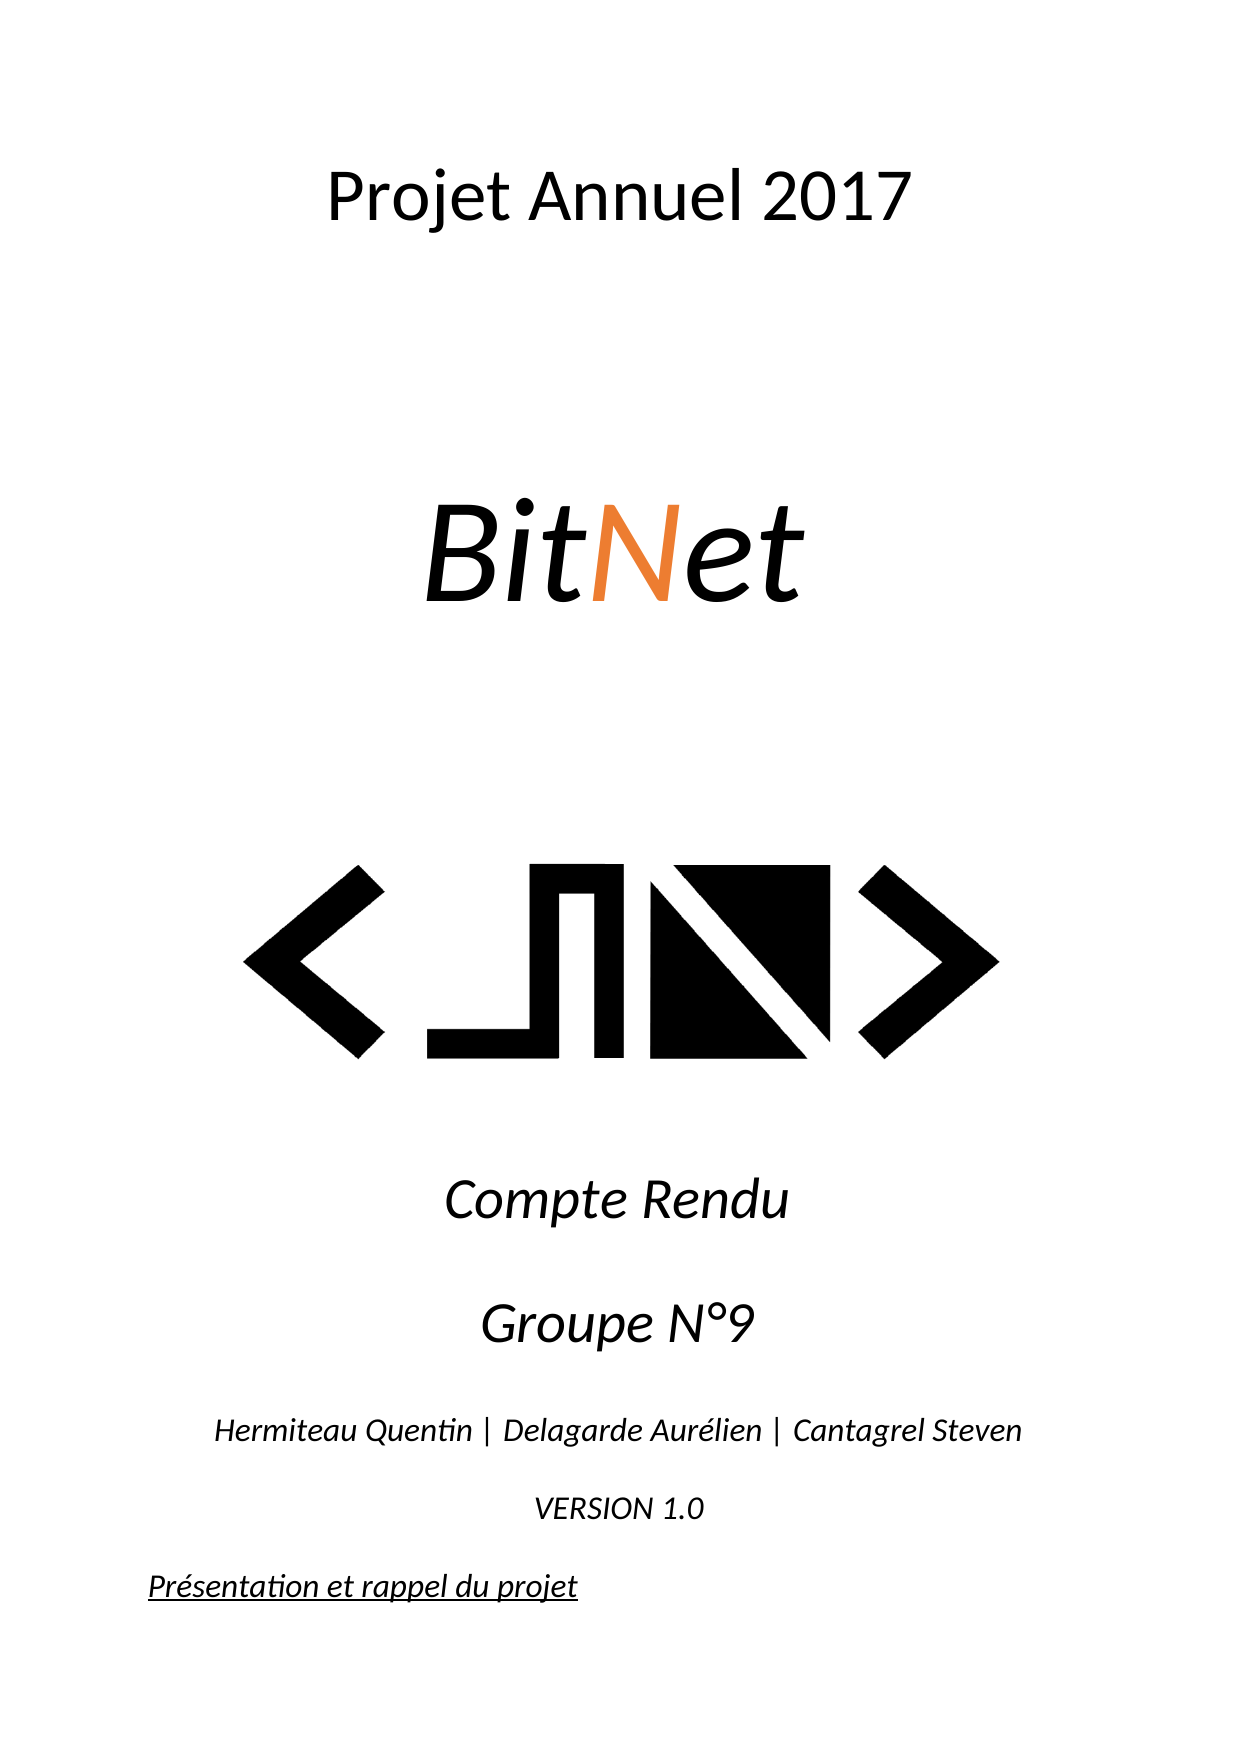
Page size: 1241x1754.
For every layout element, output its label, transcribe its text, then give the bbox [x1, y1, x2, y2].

text Présentation et rappel du projet [148, 1565, 1093, 1605]
text Projet Annuel 2017 [148, 148, 1093, 239]
text VERSION 1.0 [148, 1487, 1093, 1528]
picture [237, 855, 1003, 1070]
text Compte Rendu [148, 1162, 1093, 1233]
text BitNet [148, 456, 1093, 639]
text Hermiteau Quentin | Delagarde Aurélien | Cantagrel Steven [148, 1409, 1093, 1450]
text Groupe N°9 [148, 1286, 1093, 1357]
